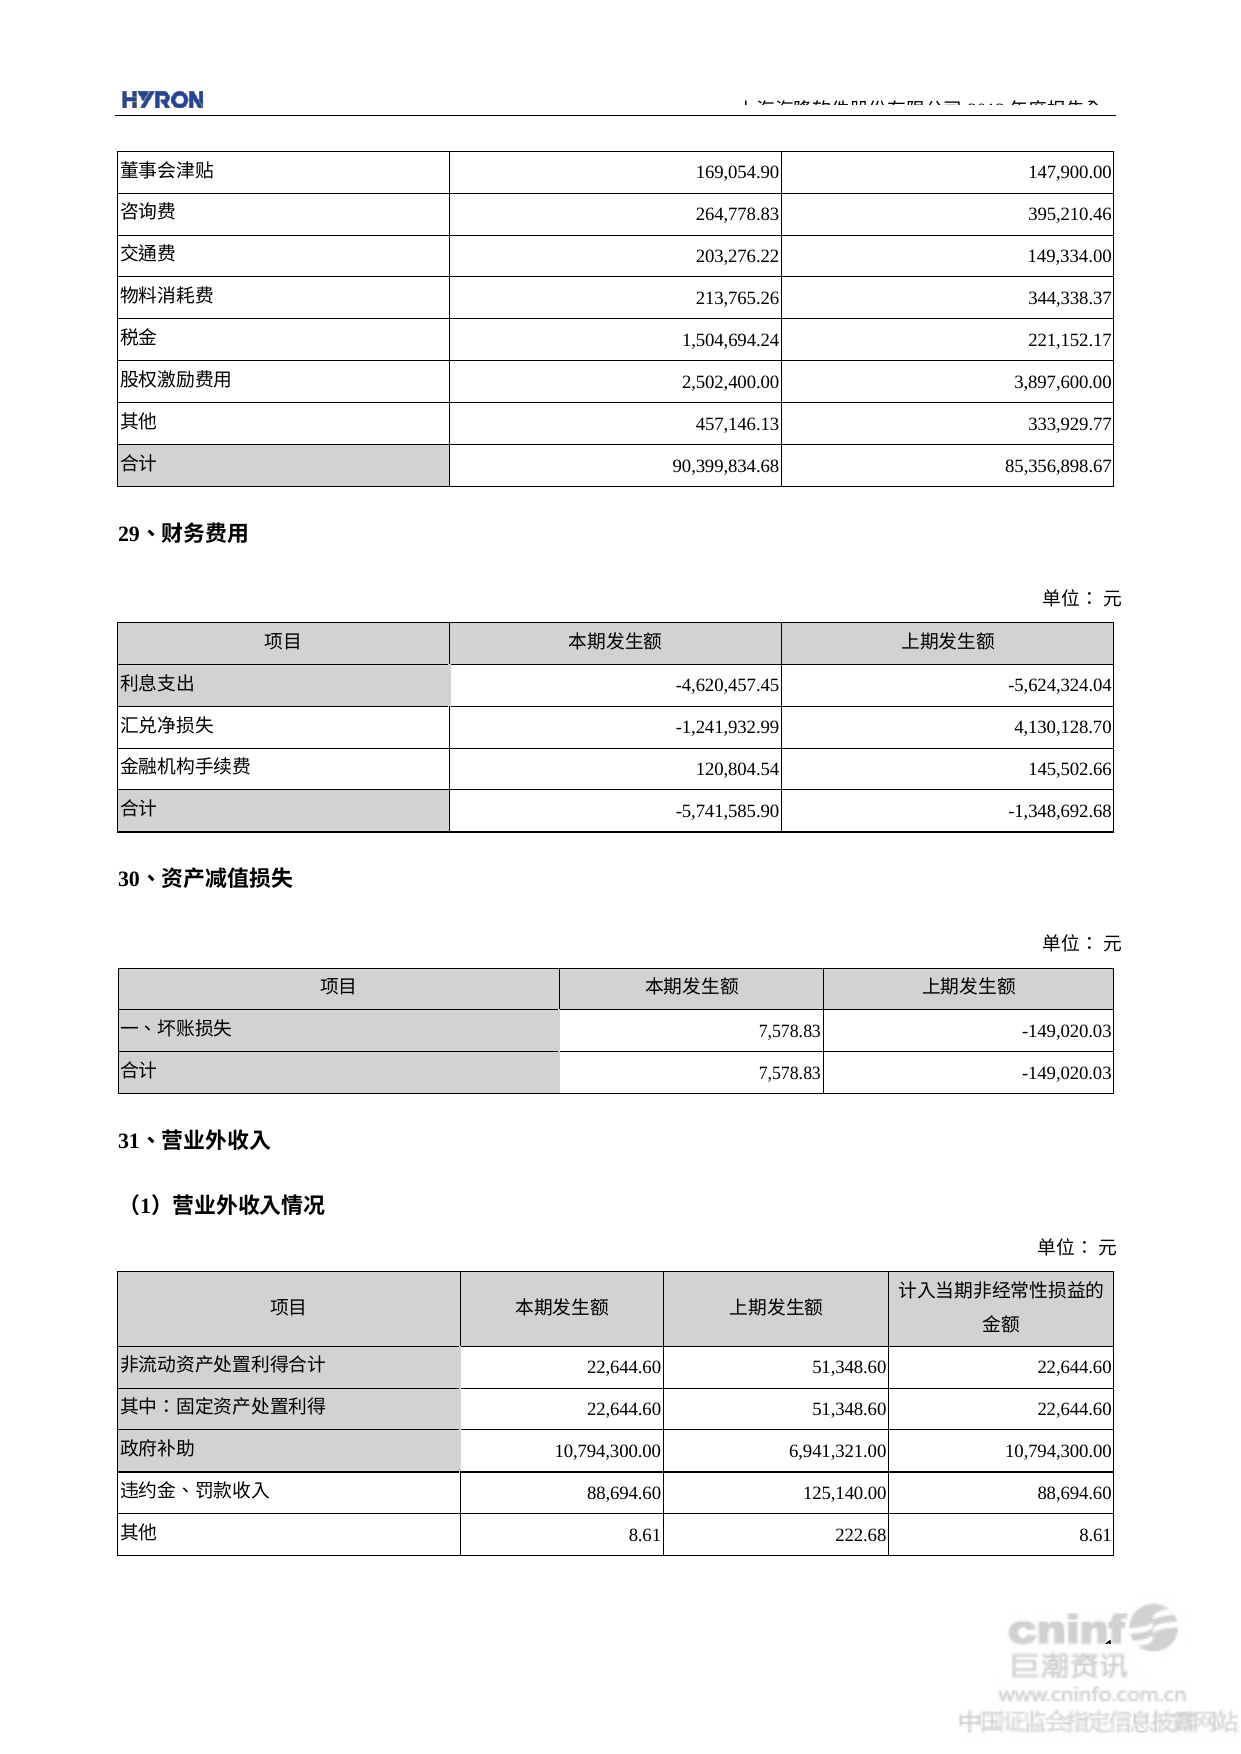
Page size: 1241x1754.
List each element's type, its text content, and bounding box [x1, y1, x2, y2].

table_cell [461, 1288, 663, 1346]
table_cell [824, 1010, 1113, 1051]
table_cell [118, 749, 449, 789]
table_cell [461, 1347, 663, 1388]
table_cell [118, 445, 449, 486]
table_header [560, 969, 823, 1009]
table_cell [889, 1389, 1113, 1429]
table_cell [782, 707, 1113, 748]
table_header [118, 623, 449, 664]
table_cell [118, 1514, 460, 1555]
picture [122, 91, 203, 108]
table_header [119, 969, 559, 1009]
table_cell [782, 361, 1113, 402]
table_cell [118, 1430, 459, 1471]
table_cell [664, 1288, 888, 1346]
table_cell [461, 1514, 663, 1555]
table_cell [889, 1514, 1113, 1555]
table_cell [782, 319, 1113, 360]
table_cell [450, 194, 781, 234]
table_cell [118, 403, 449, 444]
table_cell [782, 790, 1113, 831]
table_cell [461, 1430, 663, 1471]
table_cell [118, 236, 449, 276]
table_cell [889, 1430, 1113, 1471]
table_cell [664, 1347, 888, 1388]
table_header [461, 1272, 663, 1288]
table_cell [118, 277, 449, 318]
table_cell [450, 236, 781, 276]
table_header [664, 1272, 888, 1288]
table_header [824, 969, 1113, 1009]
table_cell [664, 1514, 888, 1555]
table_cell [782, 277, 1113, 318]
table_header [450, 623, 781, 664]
text （1）营业外收入情况 [118, 1189, 327, 1219]
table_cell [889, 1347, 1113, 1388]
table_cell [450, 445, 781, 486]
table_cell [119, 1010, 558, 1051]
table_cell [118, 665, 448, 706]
picture [958, 1593, 1241, 1754]
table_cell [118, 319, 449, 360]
text 31、营业外收入 [118, 1125, 1055, 1155]
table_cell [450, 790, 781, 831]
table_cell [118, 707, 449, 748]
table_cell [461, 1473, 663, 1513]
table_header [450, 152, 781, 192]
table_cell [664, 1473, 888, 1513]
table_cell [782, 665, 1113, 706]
text 单位： 元 [1037, 1234, 1240, 1259]
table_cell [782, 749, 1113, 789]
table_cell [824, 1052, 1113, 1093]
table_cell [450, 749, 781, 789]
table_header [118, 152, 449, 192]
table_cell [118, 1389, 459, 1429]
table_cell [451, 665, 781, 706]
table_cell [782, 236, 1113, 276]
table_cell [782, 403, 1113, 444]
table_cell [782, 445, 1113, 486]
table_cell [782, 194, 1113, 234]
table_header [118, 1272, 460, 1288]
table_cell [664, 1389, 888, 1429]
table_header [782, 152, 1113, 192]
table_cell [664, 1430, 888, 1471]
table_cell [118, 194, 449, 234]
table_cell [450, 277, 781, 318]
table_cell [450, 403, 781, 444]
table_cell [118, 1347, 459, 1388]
text 单位： 元 [102, 585, 1122, 610]
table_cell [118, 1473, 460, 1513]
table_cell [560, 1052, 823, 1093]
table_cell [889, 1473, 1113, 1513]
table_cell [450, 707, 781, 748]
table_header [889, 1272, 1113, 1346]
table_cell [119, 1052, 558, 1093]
text 29、财务费用 [118, 518, 1055, 548]
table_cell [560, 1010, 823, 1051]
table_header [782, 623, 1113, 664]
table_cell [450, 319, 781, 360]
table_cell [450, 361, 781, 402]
text 30、资产减值损失 [118, 863, 1055, 893]
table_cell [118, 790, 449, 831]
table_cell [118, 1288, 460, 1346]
text 单位： 元 [102, 930, 1122, 956]
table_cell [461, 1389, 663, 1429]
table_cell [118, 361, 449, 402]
